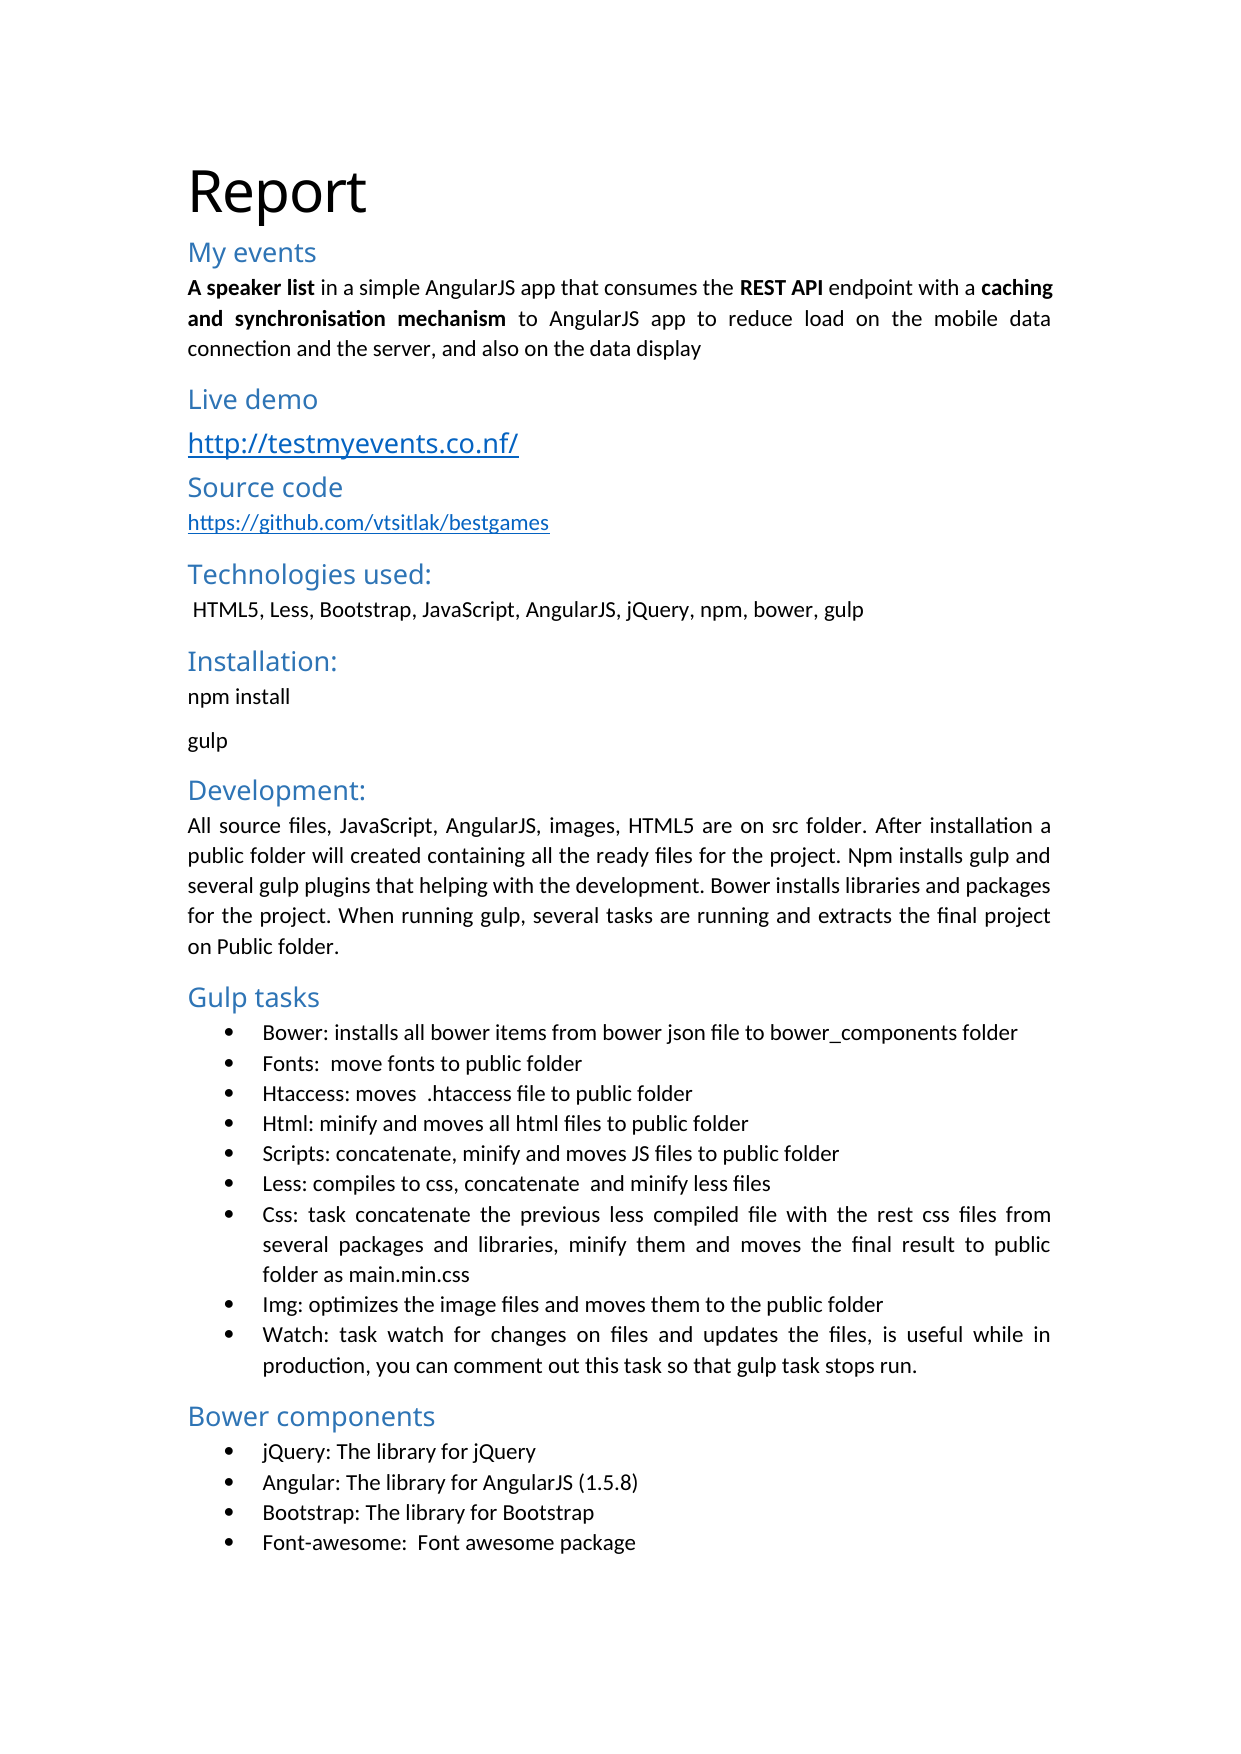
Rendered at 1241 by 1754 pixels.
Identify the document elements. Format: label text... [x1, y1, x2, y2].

list Watch: task watch for changes on files and updates the files, is useful while in production, you can comment out this task so that gulp task stops run. [225, 1321, 1053, 1379]
subtitle Bower components [187, 1398, 1053, 1434]
list Img: optimizes the image files and moves them to the public folder [225, 1290, 1053, 1318]
list Css: task concatenate the previous less compiled file with the rest css files from several packages and libraries, minify them and moves the final result to public folder as main.min.css [225, 1200, 1053, 1288]
subtitle Development: [187, 771, 1053, 808]
text npm install [187, 682, 1053, 710]
subtitle Live demo [187, 381, 1053, 418]
subtitle Installation: [187, 642, 1053, 679]
subtitle Technologies used: [187, 555, 1053, 592]
subtitle Source code [187, 469, 1053, 506]
title Report [187, 150, 1053, 229]
subtitle Gulp tasks [187, 979, 1053, 1016]
list Htaccess: moves .htaccess file to public folder [225, 1079, 1053, 1107]
text A speaker list in a simple AngularJS app that consumes the REST API endpoint with a caching and synchronisation mechanism to AngularJS app to reduce load on the mobile data connection and the server, and also on the data display [187, 273, 1053, 362]
list Angular: The library for AngularJS (1.5.8) [225, 1468, 1053, 1496]
text All source files, JavaScript, AngularJS, images, HTML5 are on src folder. After installation a public folder will created containing all the ready files for the project. Npm installs gulp and several gulp plugins that helping with the development. Bower installs libraries and packages for the project. When running gulp, several tasks are running and extracts the final project on Public folder. [187, 811, 1053, 960]
list Scripts: concatenate, minify and moves JS files to public folder [225, 1139, 1053, 1167]
list Html: minify and moves all html files to public folder [225, 1109, 1053, 1137]
list Font-awesome: Font awesome package [225, 1528, 1053, 1556]
list jQuery: The library for jQuery [225, 1437, 1053, 1465]
text https://github.com/vtsitlak/bestgames [187, 508, 1053, 536]
list Bootstrap: The library for Bootstrap [225, 1498, 1053, 1526]
list Fonts: move fonts to public folder [225, 1049, 1053, 1077]
list Bower: installs all bower items from bower json file to bower_components folder [225, 1018, 1053, 1046]
text HTML5, Less, Bootstrap, JavaScript, AngularJS, jQuery, npm, bower, gulp [187, 595, 1053, 623]
text gulp [187, 726, 1053, 754]
subtitle http://testmyevents.co.nf/ [187, 425, 1053, 462]
list Less: compiles to css, concatenate and minify less files [225, 1169, 1053, 1197]
subtitle My events [187, 234, 1053, 271]
